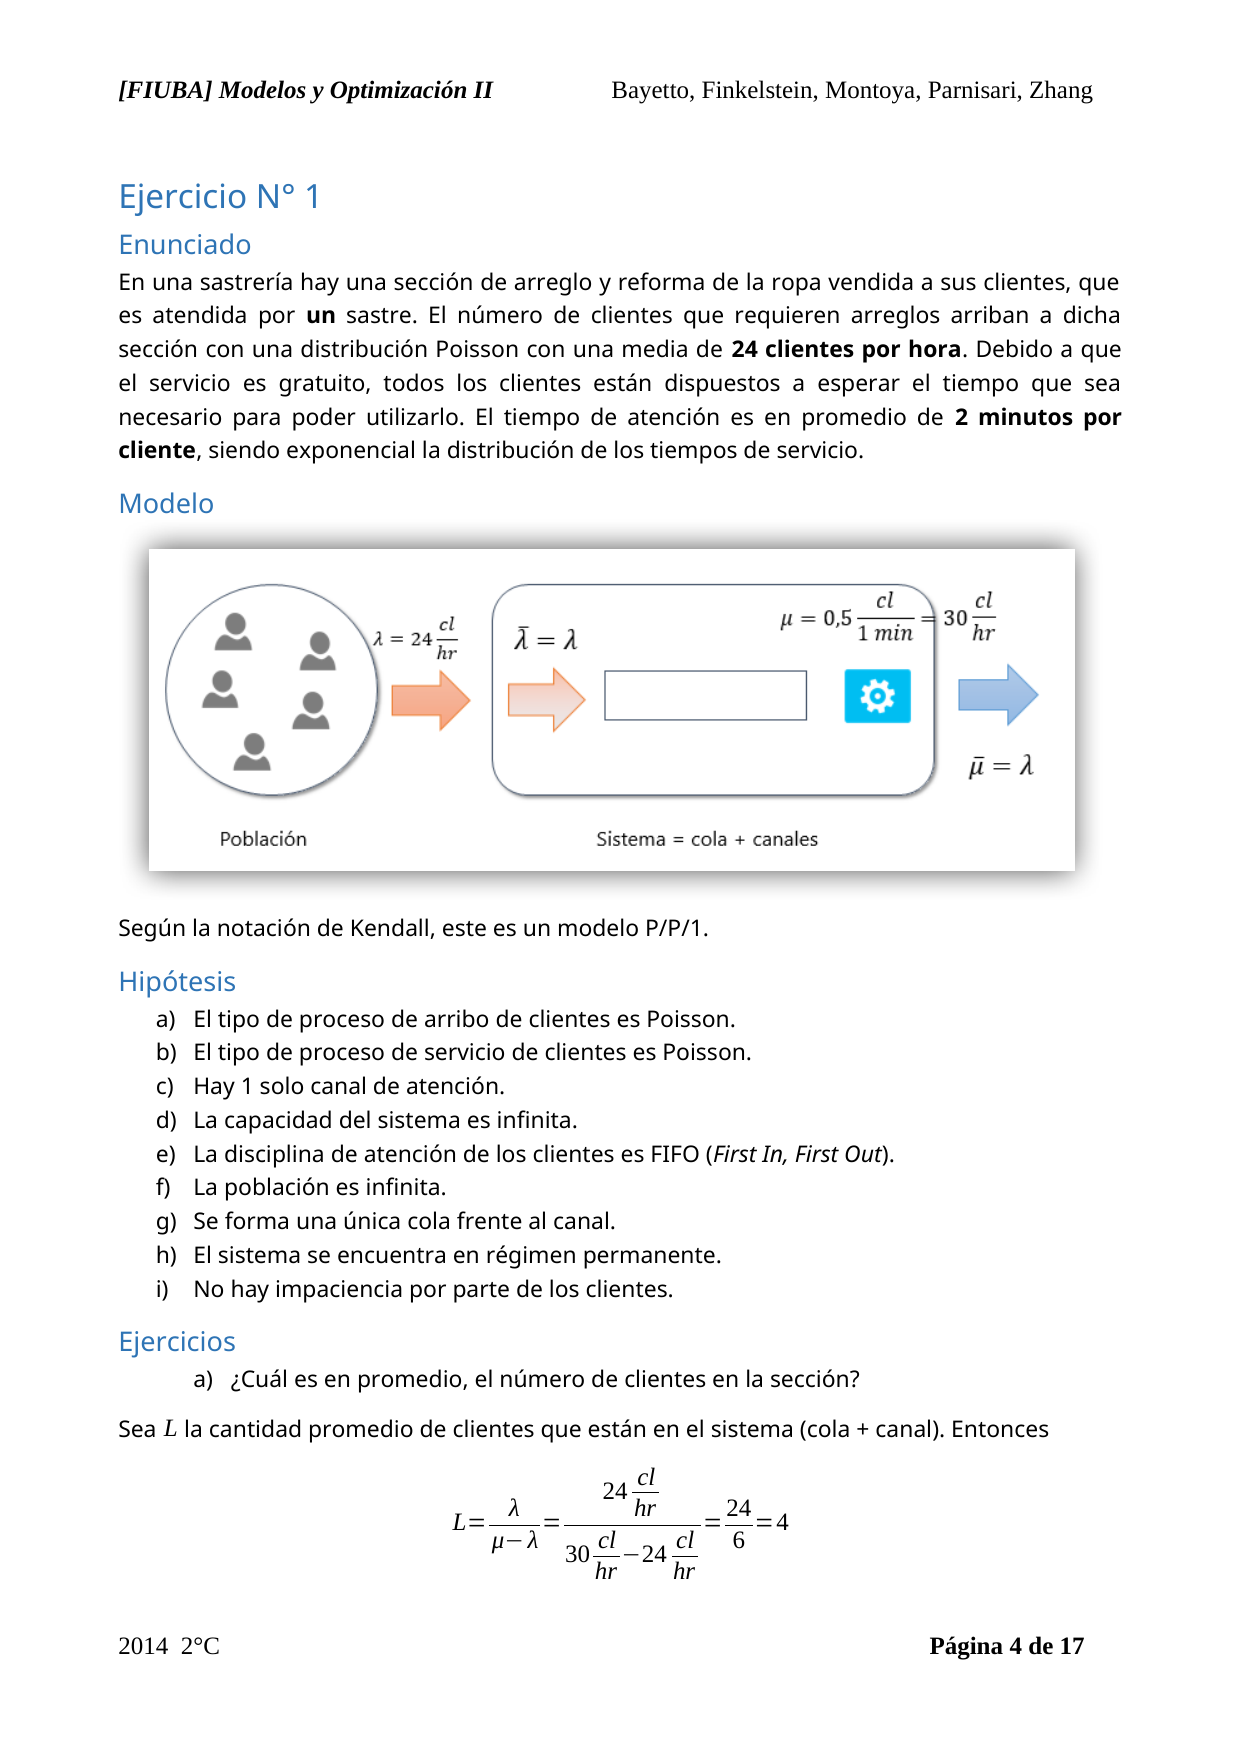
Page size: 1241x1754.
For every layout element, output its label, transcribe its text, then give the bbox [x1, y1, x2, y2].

subtitle Ejercicio N° 1 [118, 173, 1122, 218]
list ¿Cuál es en promedio, el número de clientes en la sección? [193, 1363, 1122, 1394]
subtitle Ejercicios [118, 1323, 1122, 1360]
text En una sastrería hay una sección de arreglo y reforma de la ropa vendida a sus clientes, que es atendida por un sastre. El número de clientes que requieren arreglos arriban a dicha sección con una distribución Poisson con una media de 24 clientes por hora. Debido a que el servicio es gratuito, todos los clientes están dispuestos a esperar el tiempo que sea necesario para poder utilizarlo. El tiempo de atención es en promedio de 2 minutos por cliente, siendo exponencial la distribución de los tiempos de servicio. [118, 266, 1122, 466]
list Se forma una única cola frente al canal. [156, 1205, 1122, 1236]
list El tipo de proceso de servicio de clientes es Poisson. [156, 1036, 1122, 1067]
subtitle Enunciado [118, 226, 1122, 263]
list La disciplina de atención de los clientes es FIFO (First In, First Out). [156, 1137, 1122, 1169]
list El tipo de proceso de arribo de clientes es Poisson. [156, 1002, 1122, 1034]
text Según la notación de Kendall, este es un modelo P/P/1. [118, 912, 1122, 943]
list La población es infinita. [156, 1171, 1122, 1202]
text Sea la cantidad promedio de clientes que están en el sistema (cola + canal). Entonces [118, 1413, 1122, 1444]
list Hay 1 solo canal de atención. [156, 1070, 1122, 1101]
list El sistema se encuentra en régimen permanente. [156, 1239, 1122, 1270]
subtitle Modelo [118, 485, 1122, 522]
picture [149, 549, 1075, 871]
list La capacidad del sistema es infinita. [156, 1104, 1122, 1135]
subtitle Hipótesis [118, 963, 1122, 999]
list No hay impaciencia por parte de los clientes. [156, 1272, 1122, 1304]
